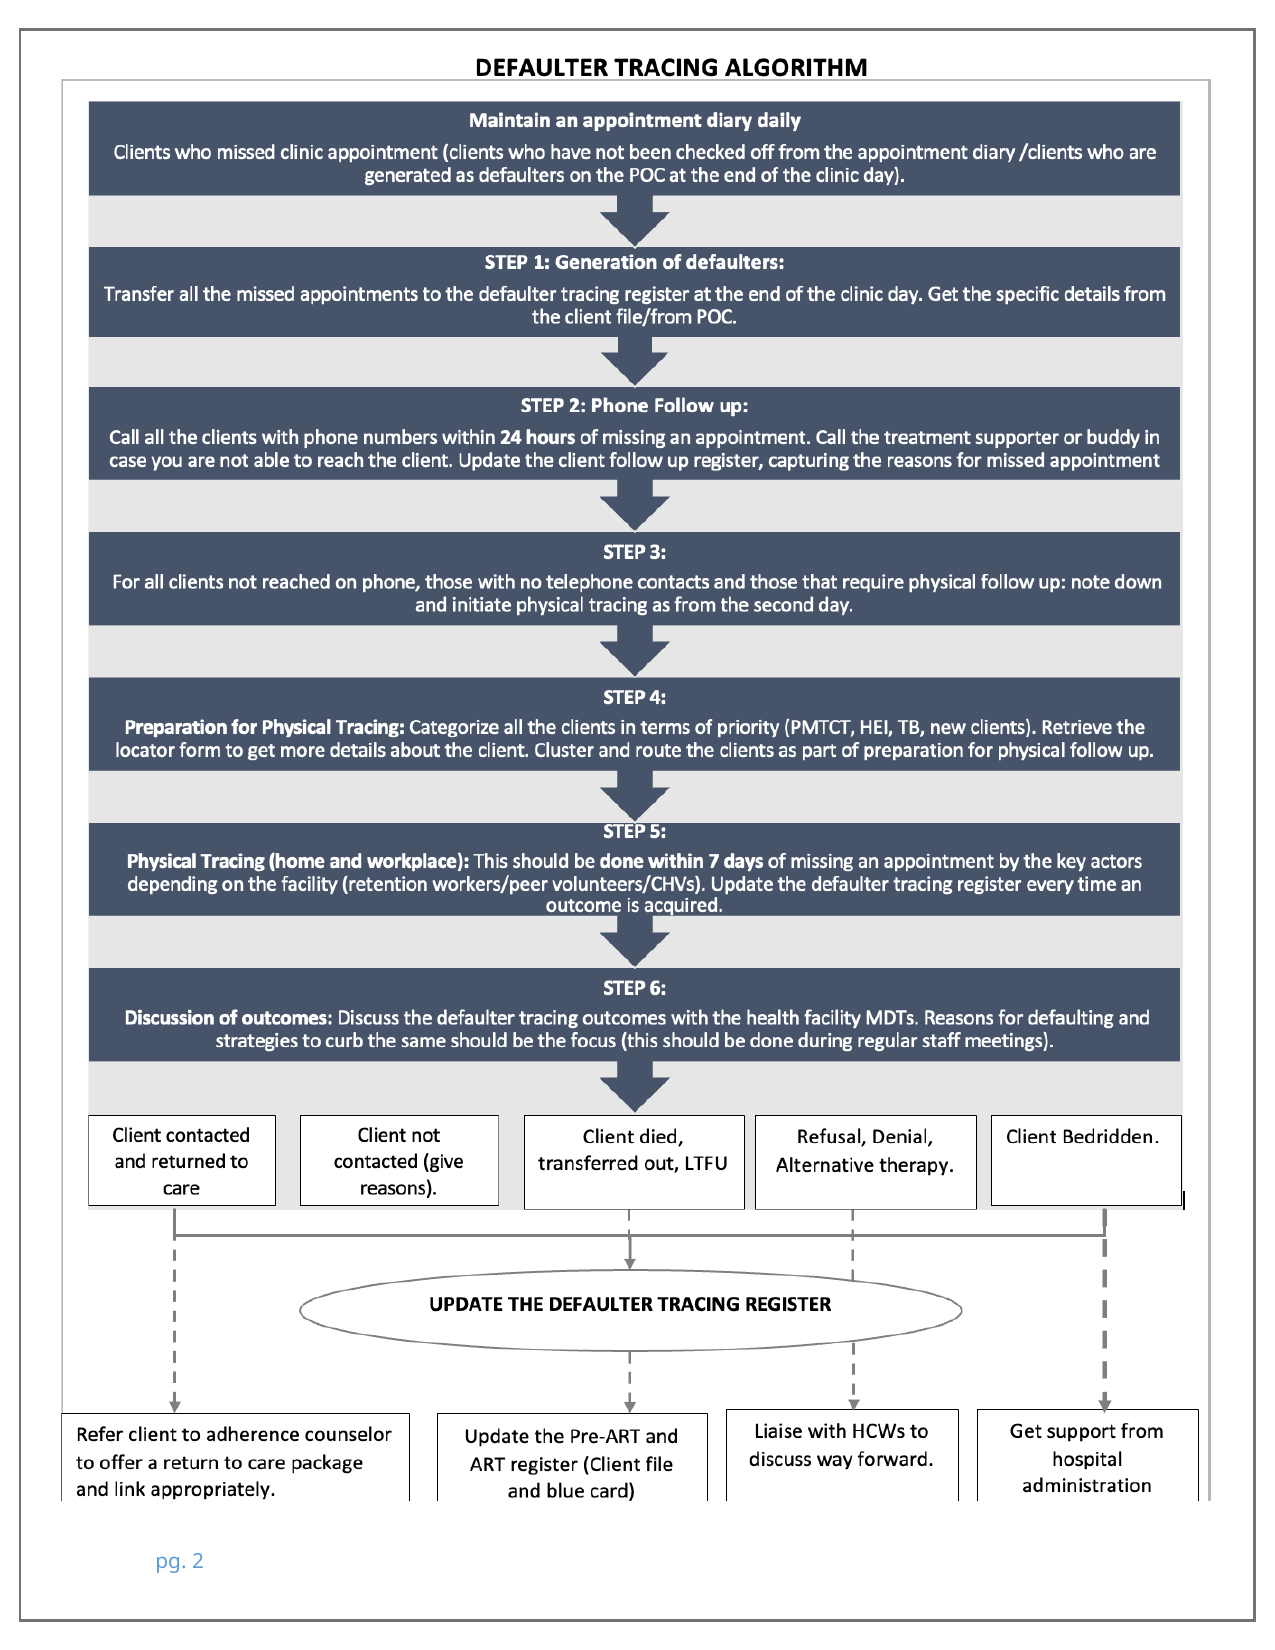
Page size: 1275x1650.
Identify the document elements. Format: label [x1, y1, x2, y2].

picture [61, 50, 1214, 1501]
